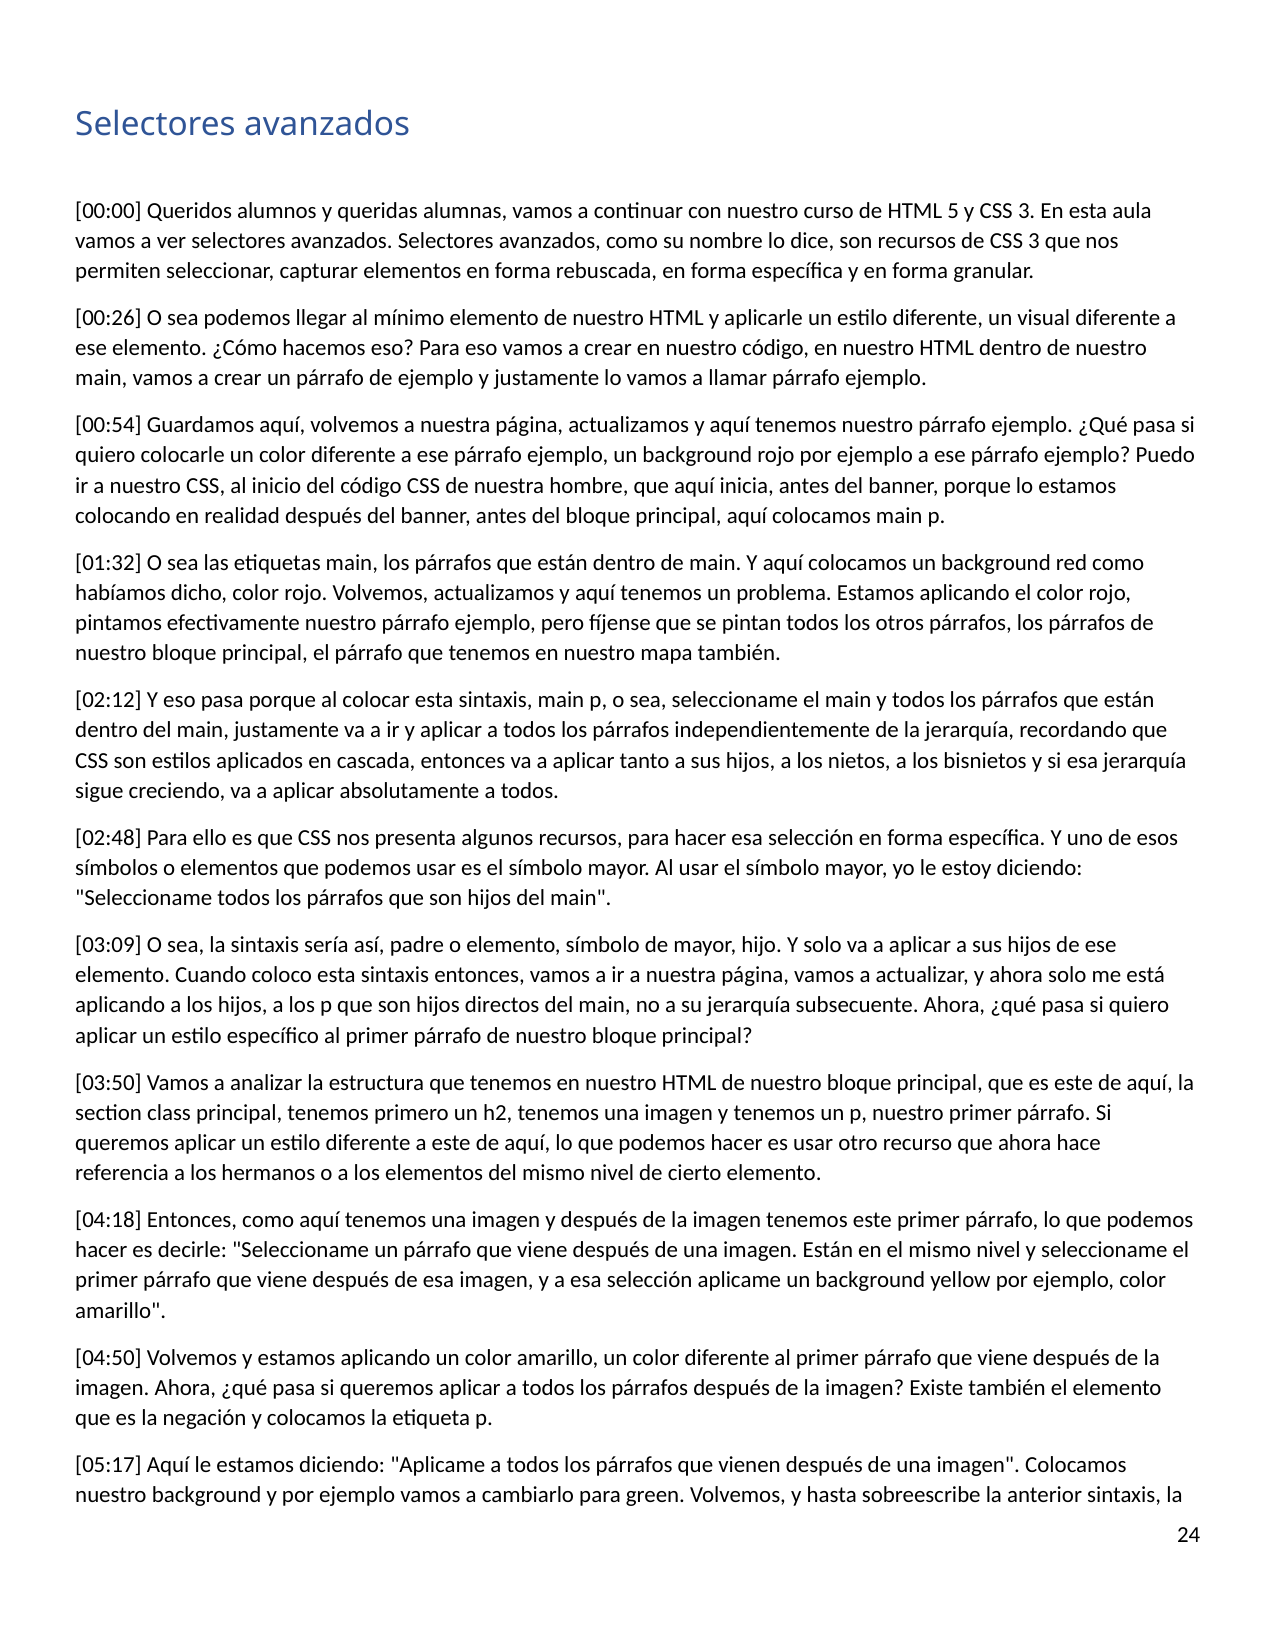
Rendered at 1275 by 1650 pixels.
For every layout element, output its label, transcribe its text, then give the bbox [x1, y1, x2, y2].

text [75, 1450, 1200, 1508]
text [00:00] Queridos alumnos y queridas alumnas, vamos a continuar con nuestro curso de HTML 5 y CSS 3. En esta aula vamos a ver selectores avanzados. Selectores avanzados, como su nombre lo dice, son recursos de CSS 3 que nos permiten seleccionar, capturar elementos en forma rebuscada, en forma específica y en forma granular. [75, 196, 1200, 284]
subtitle Selectores avanzados [75, 100, 1200, 145]
text [02:12] Y eso pasa porque al colocar esta sintaxis, main p, o sea, seleccioname el main y todos los párrafos que están dentro del main, justamente va a ir y aplicar a todos los párrafos independientemente de la jerarquía, recordando que CSS son estilos aplicados en cascada, entonces va a aplicar tanto a sus hijos, a los nietos, a los bisnietos y si esa jerarquía sigue creciendo, va a aplicar absolutamente a todos. [75, 685, 1200, 804]
text [02:48] Para ello es que CSS nos presenta algunos recursos, para hacer esa selección en forma específica. Y uno de esos símbolos o elementos que podemos usar es el símbolo mayor. Al usar el símbolo mayor, yo le estoy diciendo: "Seleccioname todos los párrafos que son hijos del main". [75, 823, 1200, 911]
text [01:32] O sea las etiquetas main, los párrafos que están dentro de main. Y aquí colocamos un background red como habíamos dicho, color rojo. Volvemos, actualizamos y aquí tenemos un problema. Estamos aplicando el color rojo, pintamos efectivamente nuestro párrafo ejemplo, pero fíjense que se pintan todos los otros párrafos, los párrafos de nuestro bloque principal, el párrafo que tenemos en nuestro mapa también. [75, 548, 1200, 667]
text [00:26] O sea podemos llegar al mínimo elemento de nuestro HTML y aplicarle un estilo diferente, un visual diferente a ese elemento. ¿Cómo hacemos eso? Para eso vamos a crear en nuestro código, en nuestro HTML dentro de nuestro main, vamos a crear un párrafo de ejemplo y justamente lo vamos a llamar párrafo ejemplo. [75, 303, 1200, 392]
text [03:09] O sea, la sintaxis sería así, padre o elemento, símbolo de mayor, hijo. Y solo va a aplicar a sus hijos de ese elemento. Cuando coloco esta sintaxis entonces, vamos a ir a nuestra página, vamos a actualizar, y ahora solo me está aplicando a los hijos, a los p que son hijos directos del main, no a su jerarquía subsecuente. Ahora, ¿qué pasa si quiero aplicar un estilo específico al primer párrafo de nuestro bloque principal? [75, 930, 1200, 1049]
text [03:50] Vamos a analizar la estructura que tenemos en nuestro HTML de nuestro bloque principal, que es este de aquí, la section class principal, tenemos primero un h2, tenemos una imagen y tenemos un p, nuestro primer párrafo. Si queremos aplicar un estilo diferente a este de aquí, lo que podemos hacer es usar otro recurso que ahora hace referencia a los hermanos o a los elementos del mismo nivel de cierto elemento. [75, 1068, 1200, 1186]
text [04:18] Entonces, como aquí tenemos una imagen y después de la imagen tenemos este primer párrafo, lo que podemos hacer es decirle: "Seleccioname un párrafo que viene después de una imagen. Están en el mismo nivel y seleccioname el primer párrafo que viene después de esa imagen, y a esa selección aplicame un background yellow por ejemplo, color amarillo". [75, 1205, 1200, 1324]
text [00:54] Guardamos aquí, volvemos a nuestra página, actualizamos y aquí tenemos nuestro párrafo ejemplo. ¿Qué pasa si quiero colocarle un color diferente a ese párrafo ejemplo, un background rojo por ejemplo a ese párrafo ejemplo? Puedo ir a nuestro CSS, al inicio del código CSS de nuestra hombre, que aquí inicia, antes del banner, porque lo estamos colocando en realidad después del banner, antes del bloque principal, aquí colocamos main p. [75, 410, 1200, 529]
text [04:50] Volvemos y estamos aplicando un color amarillo, un color diferente al primer párrafo que viene después de la imagen. Ahora, ¿qué pasa si queremos aplicar a todos los párrafos después de la imagen? Existe también el elemento que es la negación y colocamos la etiqueta p. [75, 1343, 1200, 1431]
